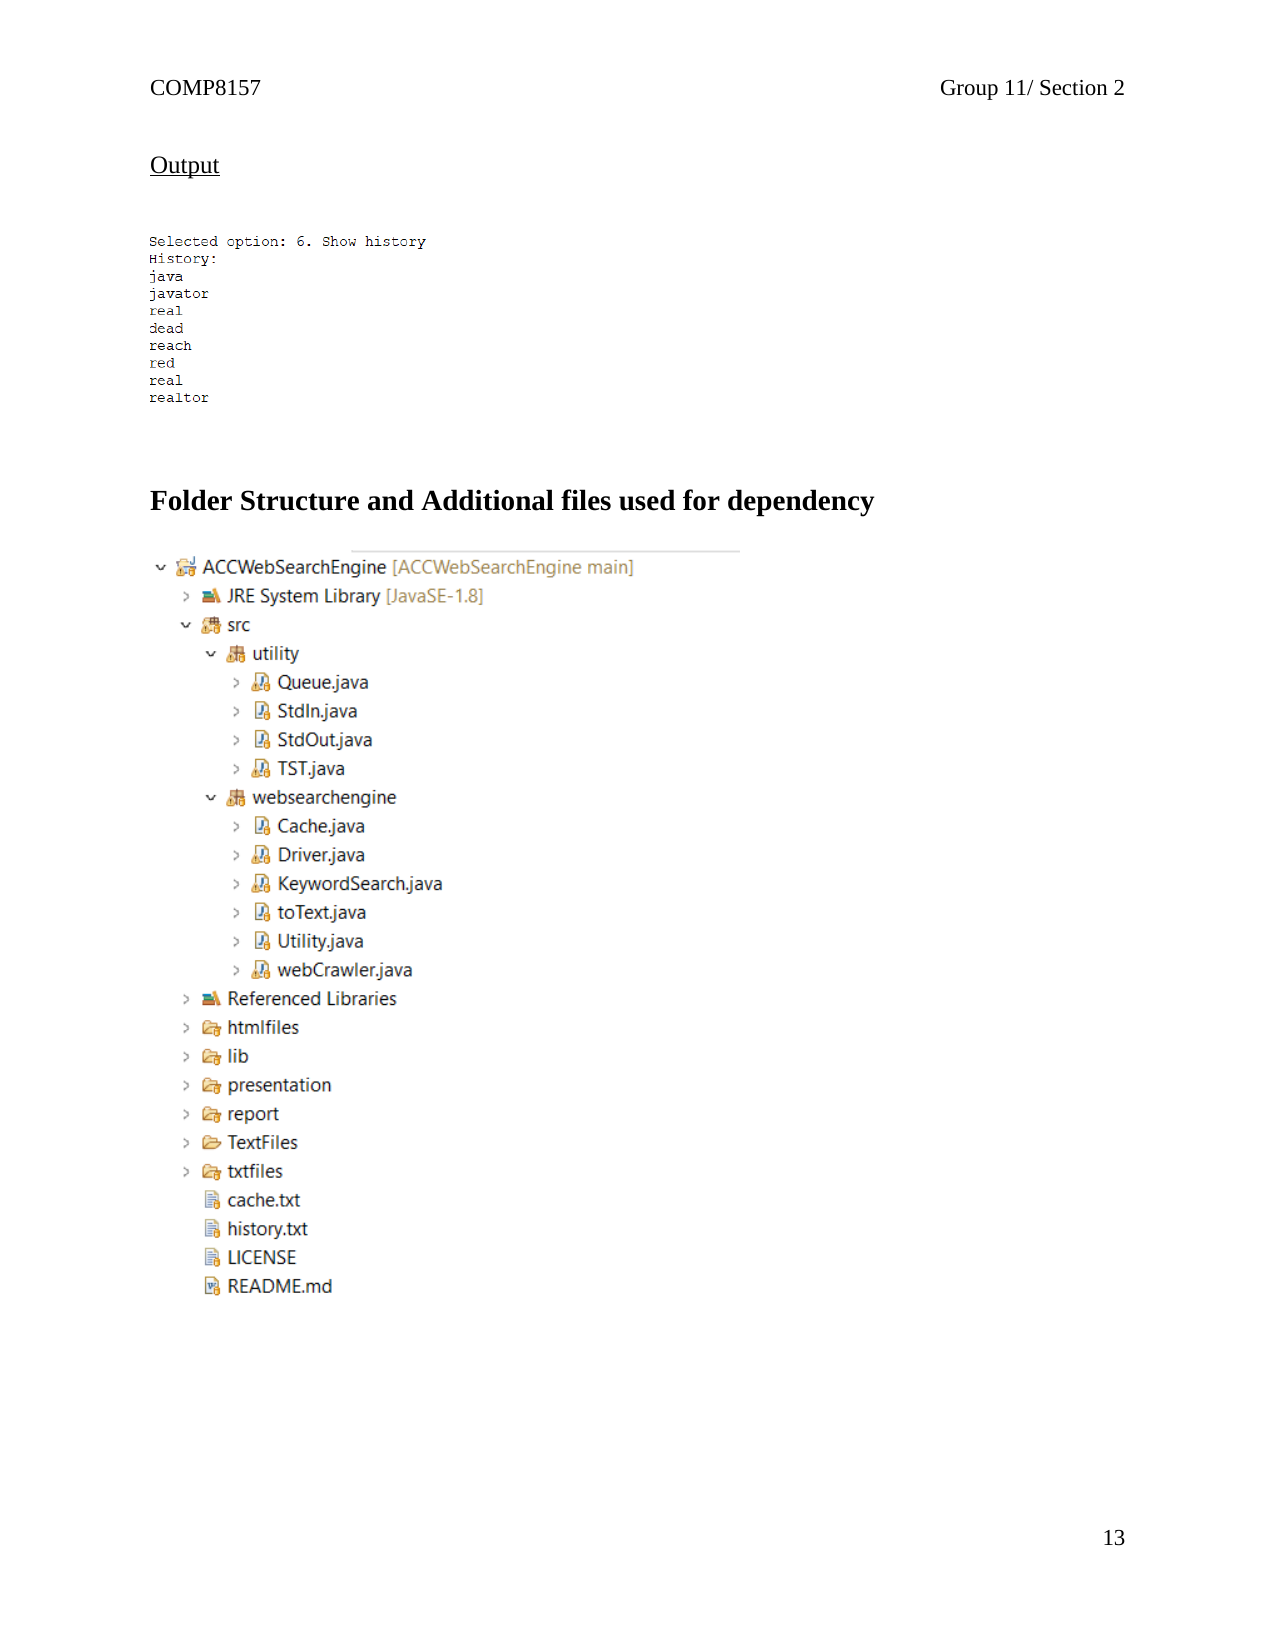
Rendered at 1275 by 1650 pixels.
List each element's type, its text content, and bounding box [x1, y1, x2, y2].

text Output [150, 150, 1125, 179]
picture [150, 236, 1125, 407]
picture [150, 550, 740, 1423]
text Folder Structure and Additional files used for dependency [150, 483, 1125, 517]
